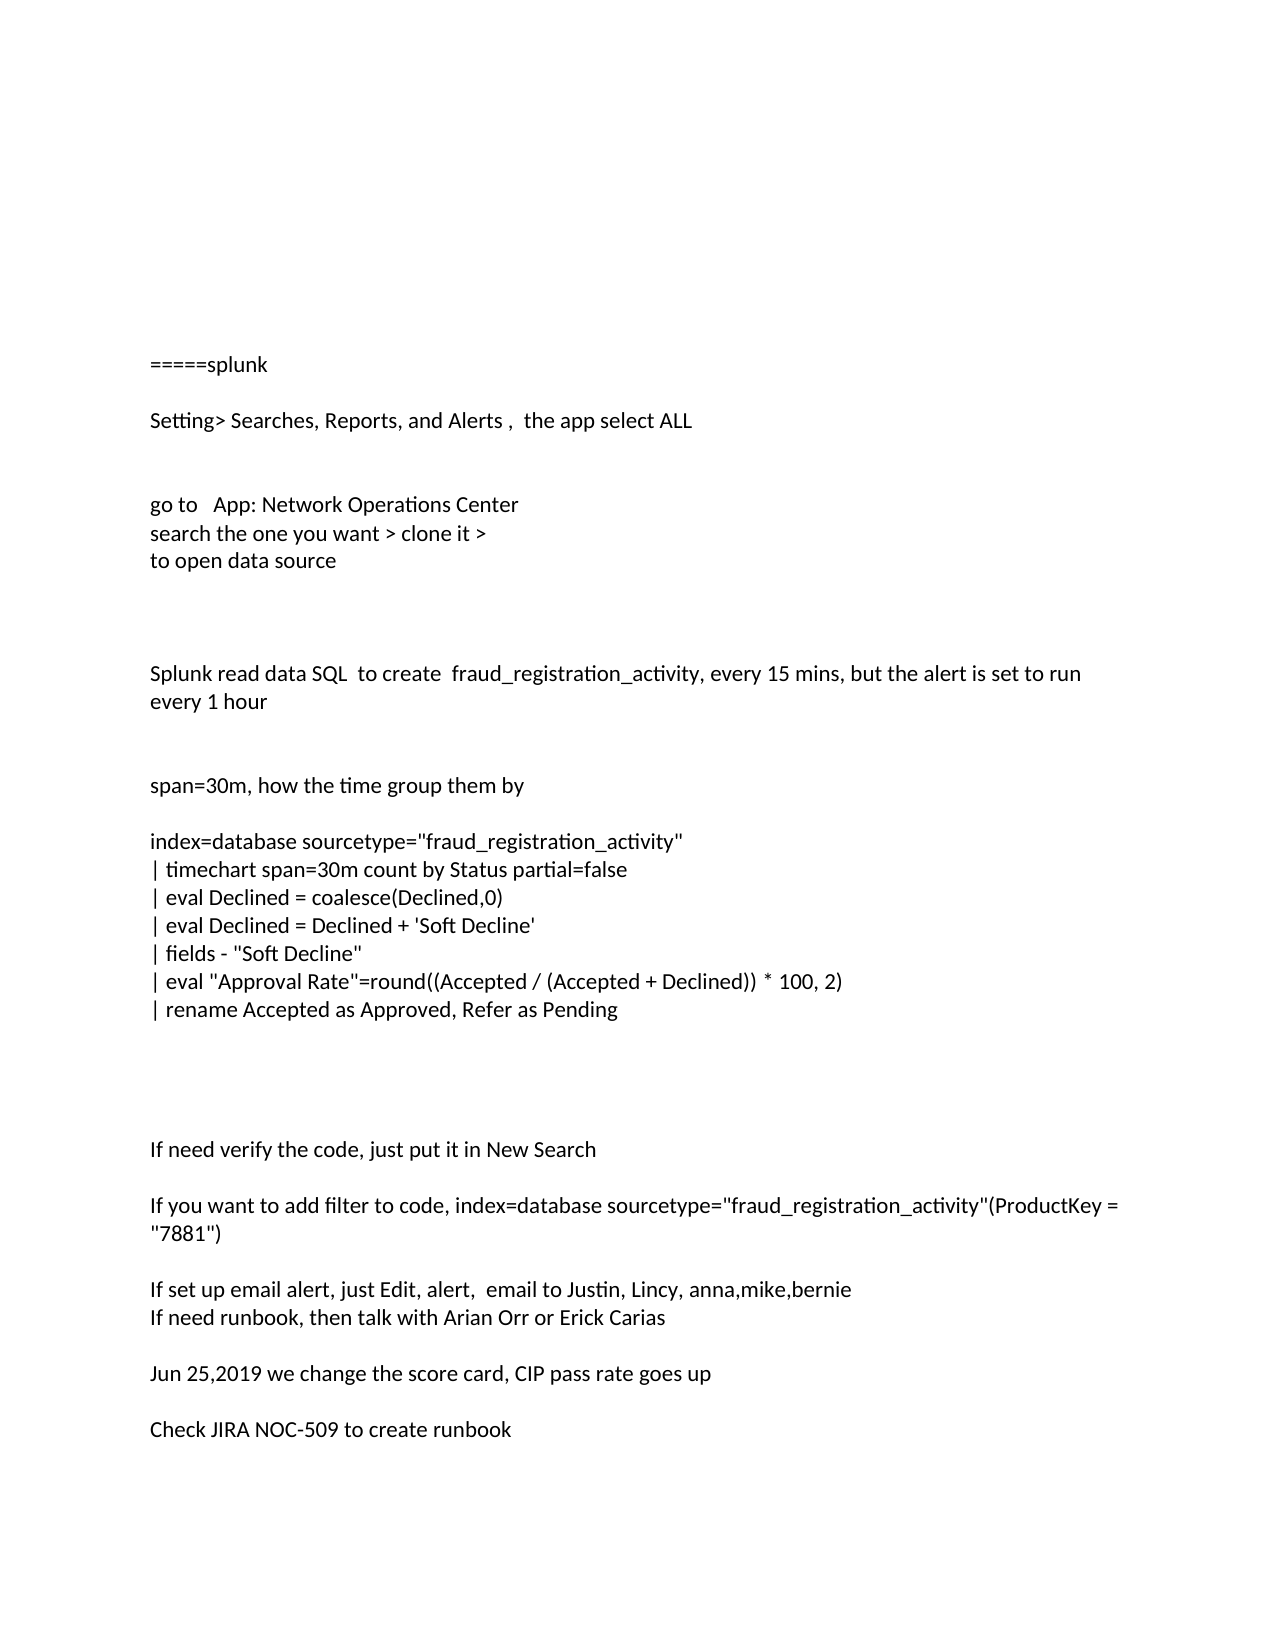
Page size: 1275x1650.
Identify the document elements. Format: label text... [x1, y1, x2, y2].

text search the one you want > clone it > [150, 519, 1125, 547]
text | rename Accepted as Approved, Refer as Pending [150, 995, 1125, 1023]
text | eval "Approval Rate"=round((Accepted / (Accepted + Declined)) * 100, 2) [150, 967, 1125, 995]
text Jun 25,2019 we change the score card, CIP pass rate goes up [150, 1359, 1125, 1387]
text span=30m, how the time group them by [150, 771, 1125, 799]
text Setting> Searches, Reports, and Alerts , the app select ALL [150, 407, 1125, 434]
text If you want to add filter to code, index=database sourcetype="fraud_registration_activity"(ProductKey = "7881") [150, 1191, 1125, 1247]
text Splunk read data SQL to create fraud_registration_activity, every 15 mins, but the alert is set to run every 1 hour [150, 659, 1125, 715]
text If need runbook, then talk with Arian Orr or Erick Carias [150, 1303, 1125, 1331]
text | fields - "Soft Decline" [150, 939, 1125, 967]
text to open data source [150, 547, 1125, 575]
text If need verify the code, just put it in New Search [150, 1135, 1125, 1163]
text | eval Declined = Declined + 'Soft Decline' [150, 911, 1125, 939]
text go to App: Network Operations Center [150, 491, 1125, 519]
text index=database sourcetype="fraud_registration_activity" [150, 827, 1125, 855]
text | timechart span=30m count by Status partial=false [150, 855, 1125, 883]
text | eval Declined = coalesce(Declined,0) [150, 883, 1125, 911]
text If set up email alert, just Edit, alert, email to Justin, Lincy, anna,mike,bernie [150, 1275, 1125, 1303]
text Check JIRA NOC-509 to create runbook [150, 1415, 1125, 1443]
text =====splunk [150, 351, 1125, 378]
